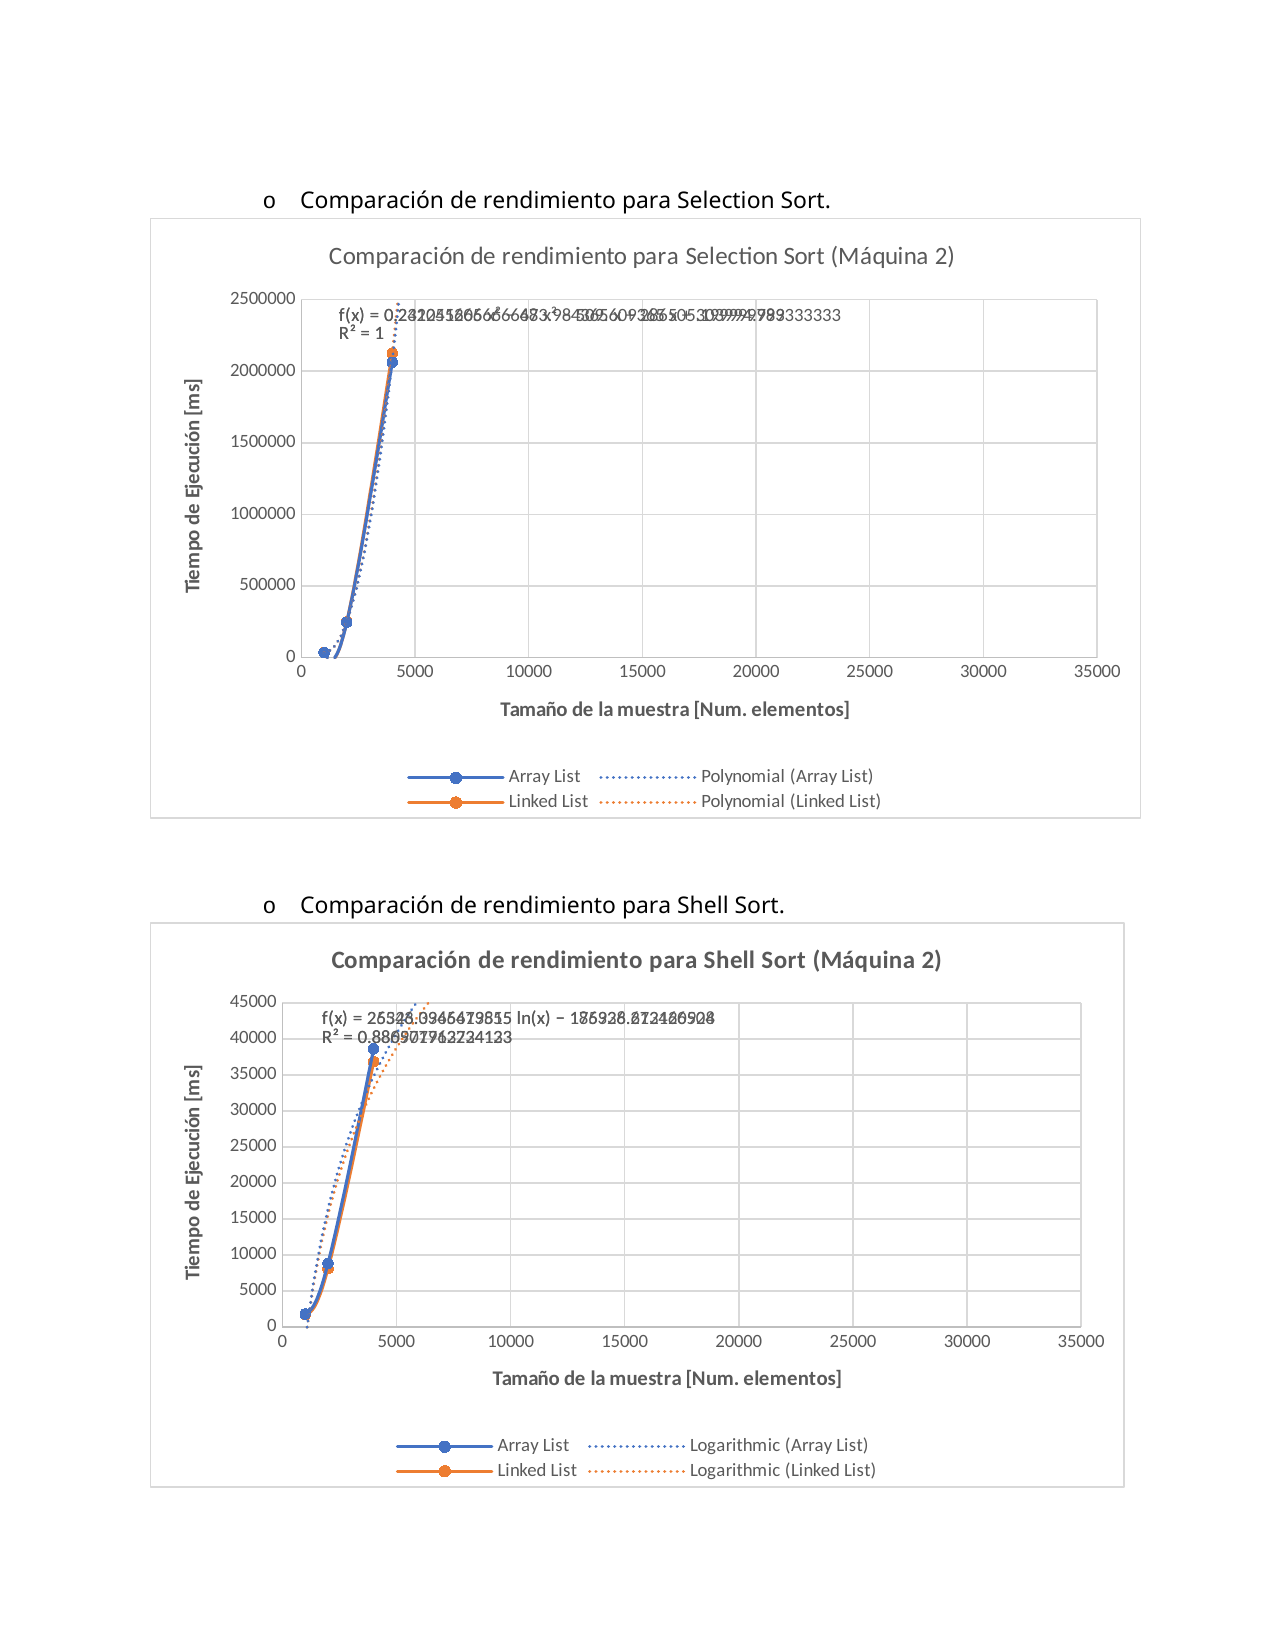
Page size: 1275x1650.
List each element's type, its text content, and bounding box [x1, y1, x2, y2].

list Comparación de rendimiento para Shell Sort. [262, 888, 1125, 920]
list Comparación de rendimiento para Selection Sort. [262, 184, 1125, 215]
